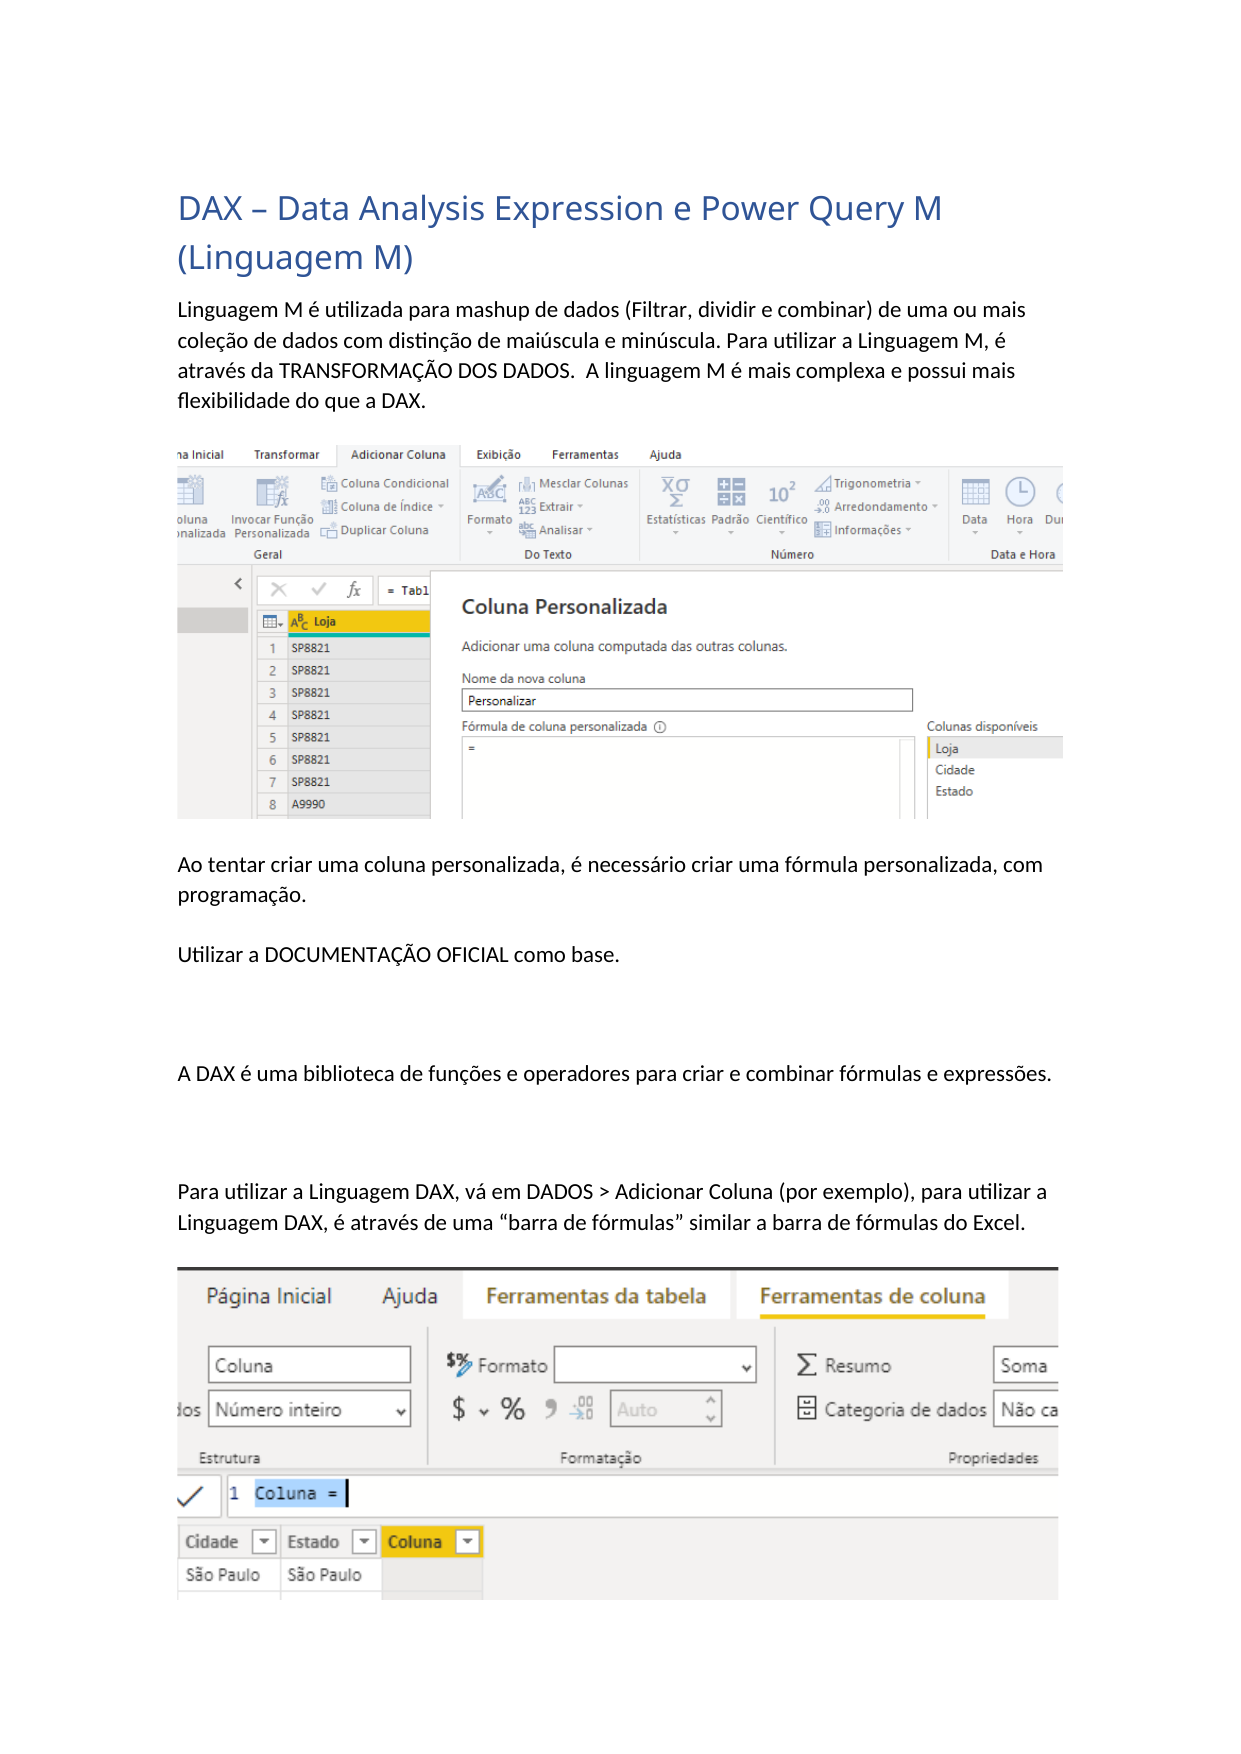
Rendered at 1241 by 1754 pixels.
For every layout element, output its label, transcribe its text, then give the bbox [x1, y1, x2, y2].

text Ao tentar criar uma coluna personalizada, é necessário criar uma fórmula personalizada, com programação. [177, 850, 1063, 908]
subtitle DAX – Data Analysis Expression e Power Query M (Linguagem M) [177, 185, 1063, 279]
text Linguagem M é utilizada para mashup de dados (Filtrar, dividir e combinar) de uma ou mais coleção de dados com distinção de maiúscula e minúscula. Para utilizar a Linguagem M, é através da TRANSFORMAÇÃO DOS DADOS. A linguagem M é mais complexa e possui mais flexibilidade do que a DAX. [177, 296, 1063, 414]
text Para utilizar a Linguagem DAX, vá em DADOS > Adicionar Coluna (por exemplo), para utilizar a Linguagem DAX, é através de uma “barra de fórmulas” similar a barra de fórmulas do Excel. [177, 1177, 1063, 1236]
picture [177, 1267, 1059, 1600]
text Utilizar a DOCUMENTAÇÃO OFICIAL como base. [177, 940, 1063, 968]
text A DAX é uma biblioteca de funções e operadores para criar e combinar fórmulas e expressões. [177, 1059, 1063, 1087]
picture [177, 445, 1063, 819]
